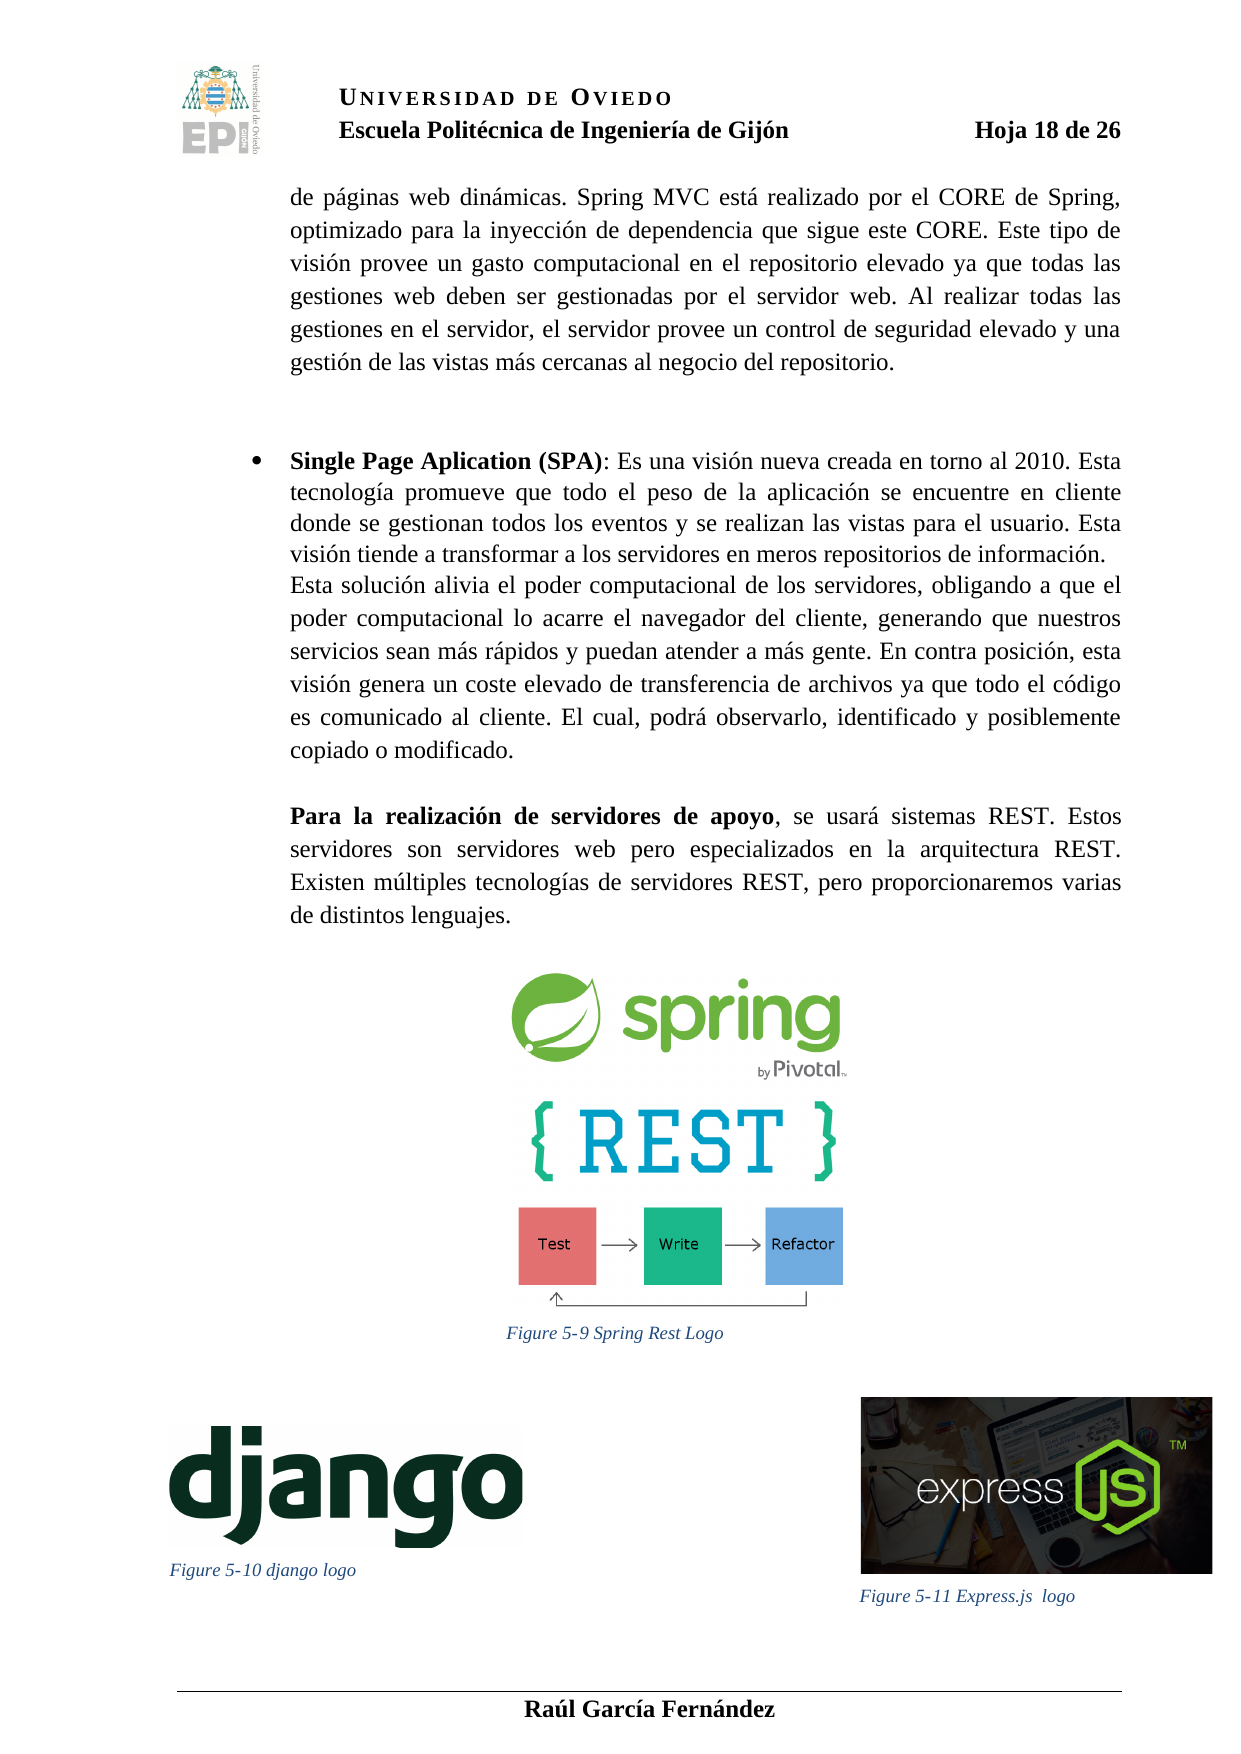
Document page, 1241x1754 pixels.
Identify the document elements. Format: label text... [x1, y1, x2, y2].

picture [859, 1397, 1213, 1573]
picture [177, 61, 264, 157]
list Esta solución alivia el poder computacional de los servidores, obligando a que el poder computacional lo acarre el navegador del cliente, generando que nuestros servicios sean más rápidos y puedan atender a más gente. En contra posición, esta visión genera un coste elevado de transferencia de archivos ya que todo el código es comunicado al cliente. El cual, podrá observarlo, identificado y posiblemente copiado o modificado. [290, 570, 1122, 764]
list Single Page Aplication (SPA): Es una visión nueva creada en torno al 2010. Esta tecnología promueve que todo el peso de la aplicación se encuentre en cliente donde se gestionan todos los eventos y se realizan las vistas para el usuario. Esta visión tiende a transformar a los servidores en meros repositorios de información. [252, 446, 1122, 568]
list Para la realización de servidores de apoyo, se usará sistemas REST. Estos servidores son servidores web pero especializados en la arquitectura REST. Existen múltiples tecnologías de servidores REST, pero proporcionaremos varias de distintos lenguajes. [290, 801, 1122, 929]
picture [506, 968, 847, 1310]
picture [169, 1426, 523, 1548]
